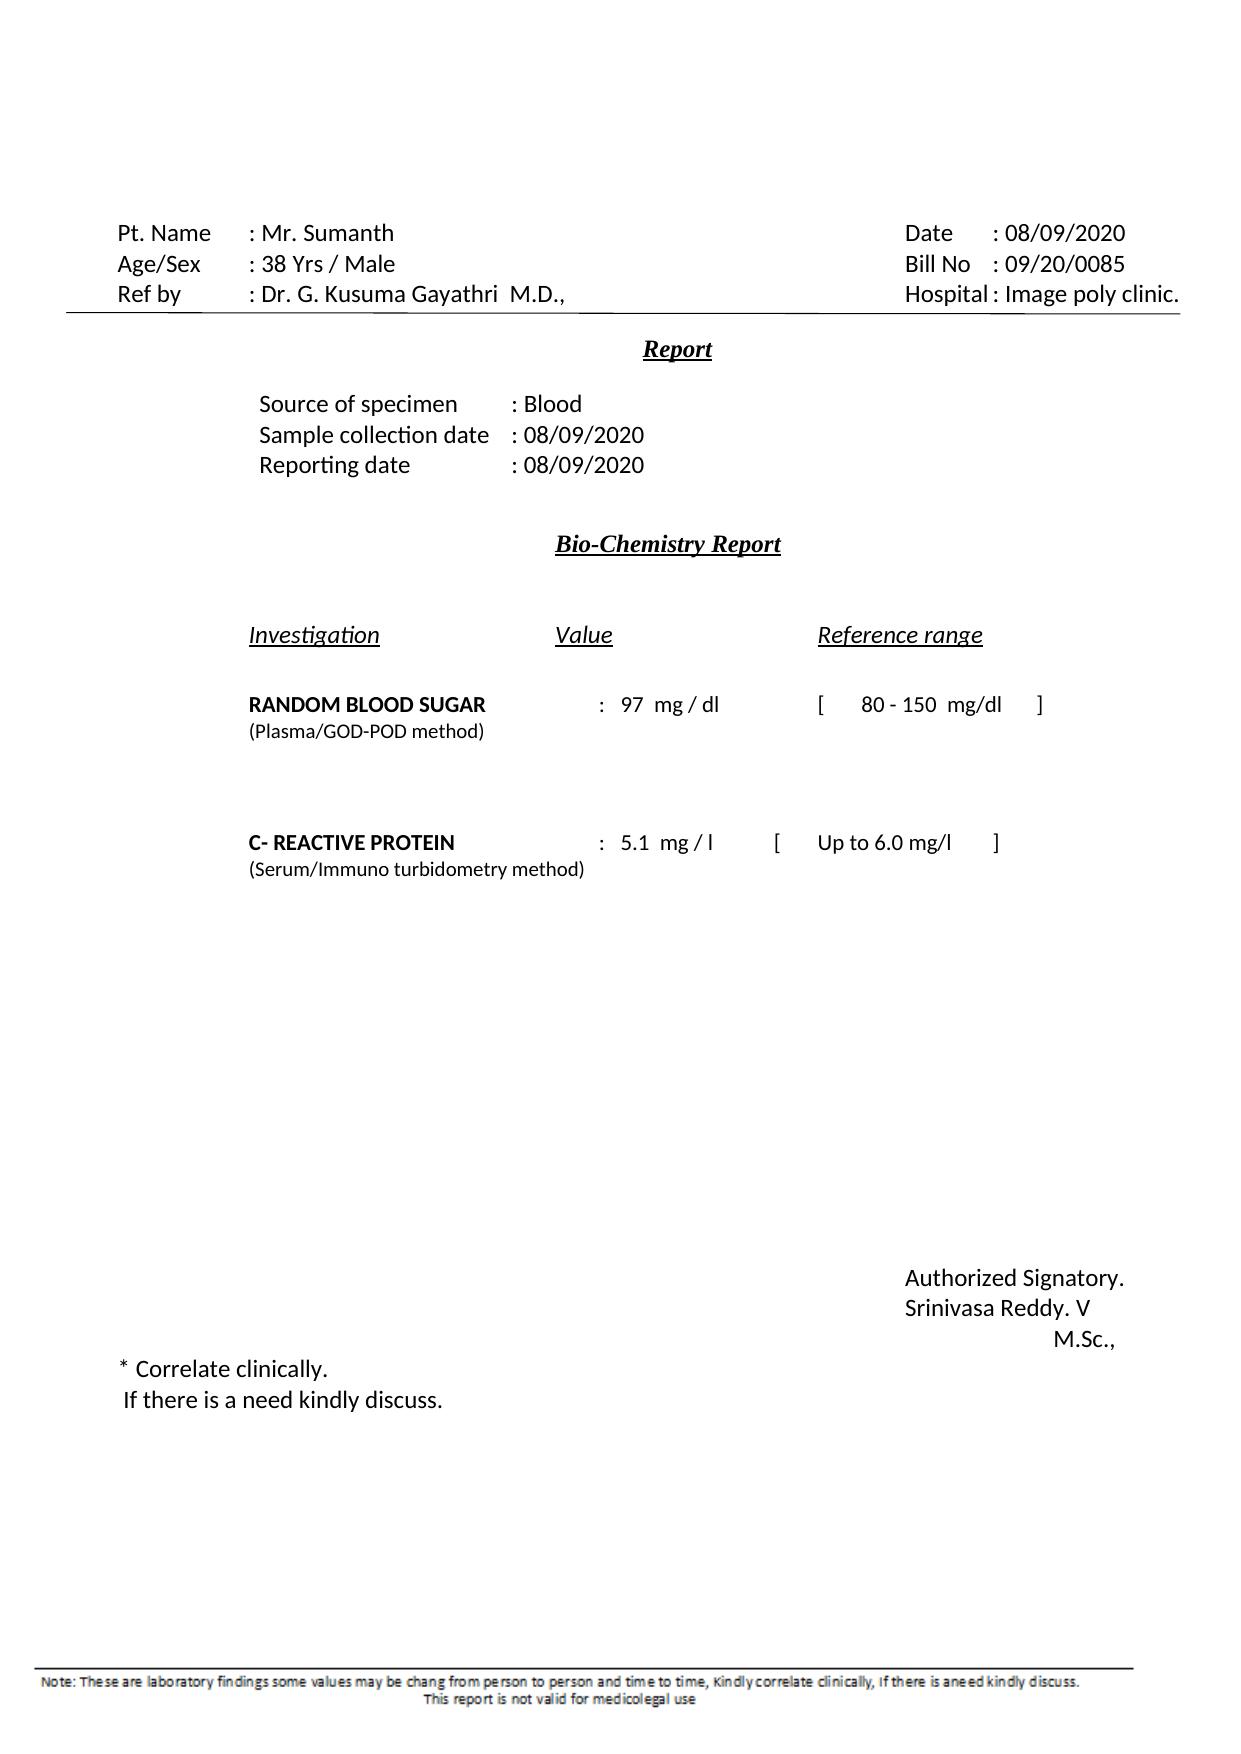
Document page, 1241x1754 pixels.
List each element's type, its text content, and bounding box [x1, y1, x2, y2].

text Source of specimen : Blood [259, 389, 1210, 419]
text (Plasma/GOD-POD method) [205, 718, 1210, 744]
text C- REACTIVE PROTEIN : 5.1 mg / l [ Up to 6.0 mg/l ] [205, 828, 1210, 856]
text Investigation Value Reference range [205, 619, 1210, 649]
picture [30, 1665, 1137, 1709]
text (Serum/Immuno turbidometry method) [205, 856, 1210, 881]
text Reporting date : 08/09/2020 [259, 450, 1210, 480]
text RANDOM BLOOD SUGAR : 97 mg / dl [ 80 - 150 mg/dl ] [205, 690, 1210, 718]
text Age/Sex : 38 Yrs / Male Bill No : 09/20/0085 [74, 248, 1210, 278]
text Sample collection date : 08/09/2020 [259, 419, 1210, 450]
text If there is a need kindly discuss. [74, 1384, 1210, 1414]
text * Correlate clinically. [74, 1353, 1210, 1384]
text Ref by : Dr. G. Kusuma Gayathri M.D., Hospital : Image poly clinic. [74, 278, 1210, 309]
text Bio-Chemistry Report [467, 529, 1210, 558]
text Pt. Name : Mr. Sumanth Date : 08/09/2020 [74, 217, 1210, 248]
text Srinivasa Reddy. V [861, 1292, 1210, 1323]
text M.Sc., [992, 1323, 1210, 1353]
text Report [599, 334, 1210, 363]
text Authorized Signatory. [905, 1262, 1210, 1292]
